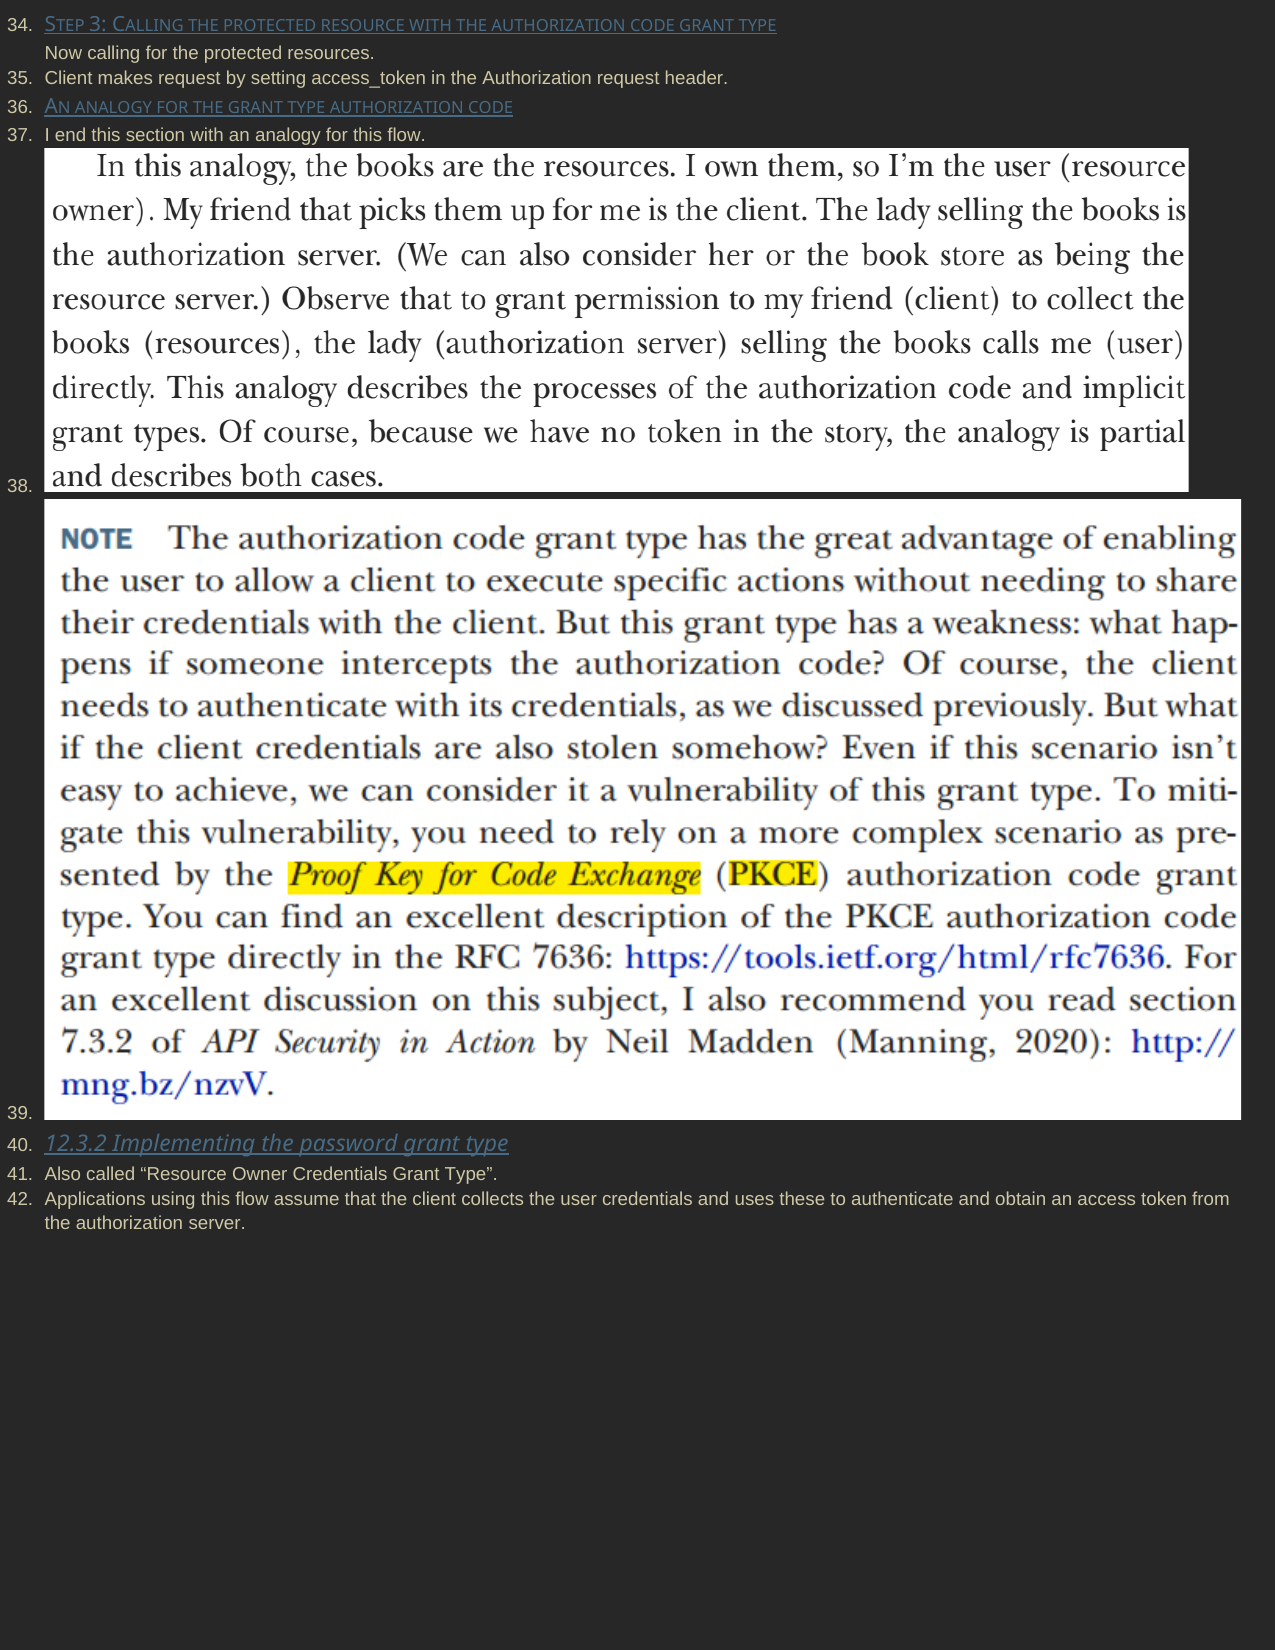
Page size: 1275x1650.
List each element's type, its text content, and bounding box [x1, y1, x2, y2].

list Also called “Resource Owner Credentials Grant Type”. [7, 1162, 1255, 1184]
picture [44, 148, 1189, 492]
text Now calling for the protected resources. [44, 42, 1255, 63]
list STEP 3: CALLING THE PROTECTED RESOURCE WITH THE AUTHORIZATION CODE GRANT TYPE [7, 9, 1255, 38]
picture [44, 499, 1242, 1120]
list I end this section with an analogy for this flow. [7, 124, 1255, 146]
list AN ANALOGY FOR THE GRANT TYPE AUTHORIZATION CODE [7, 92, 1255, 120]
list Applications using this flow assume that the client collects the user credentials and uses these to authenticate and obtain an access token from the authorization server. [7, 1187, 1255, 1234]
list Client makes request by setting access_token in the Authorization request header. [7, 67, 1255, 88]
list 12.3.2 Implementing the password grant type [7, 1127, 1255, 1158]
